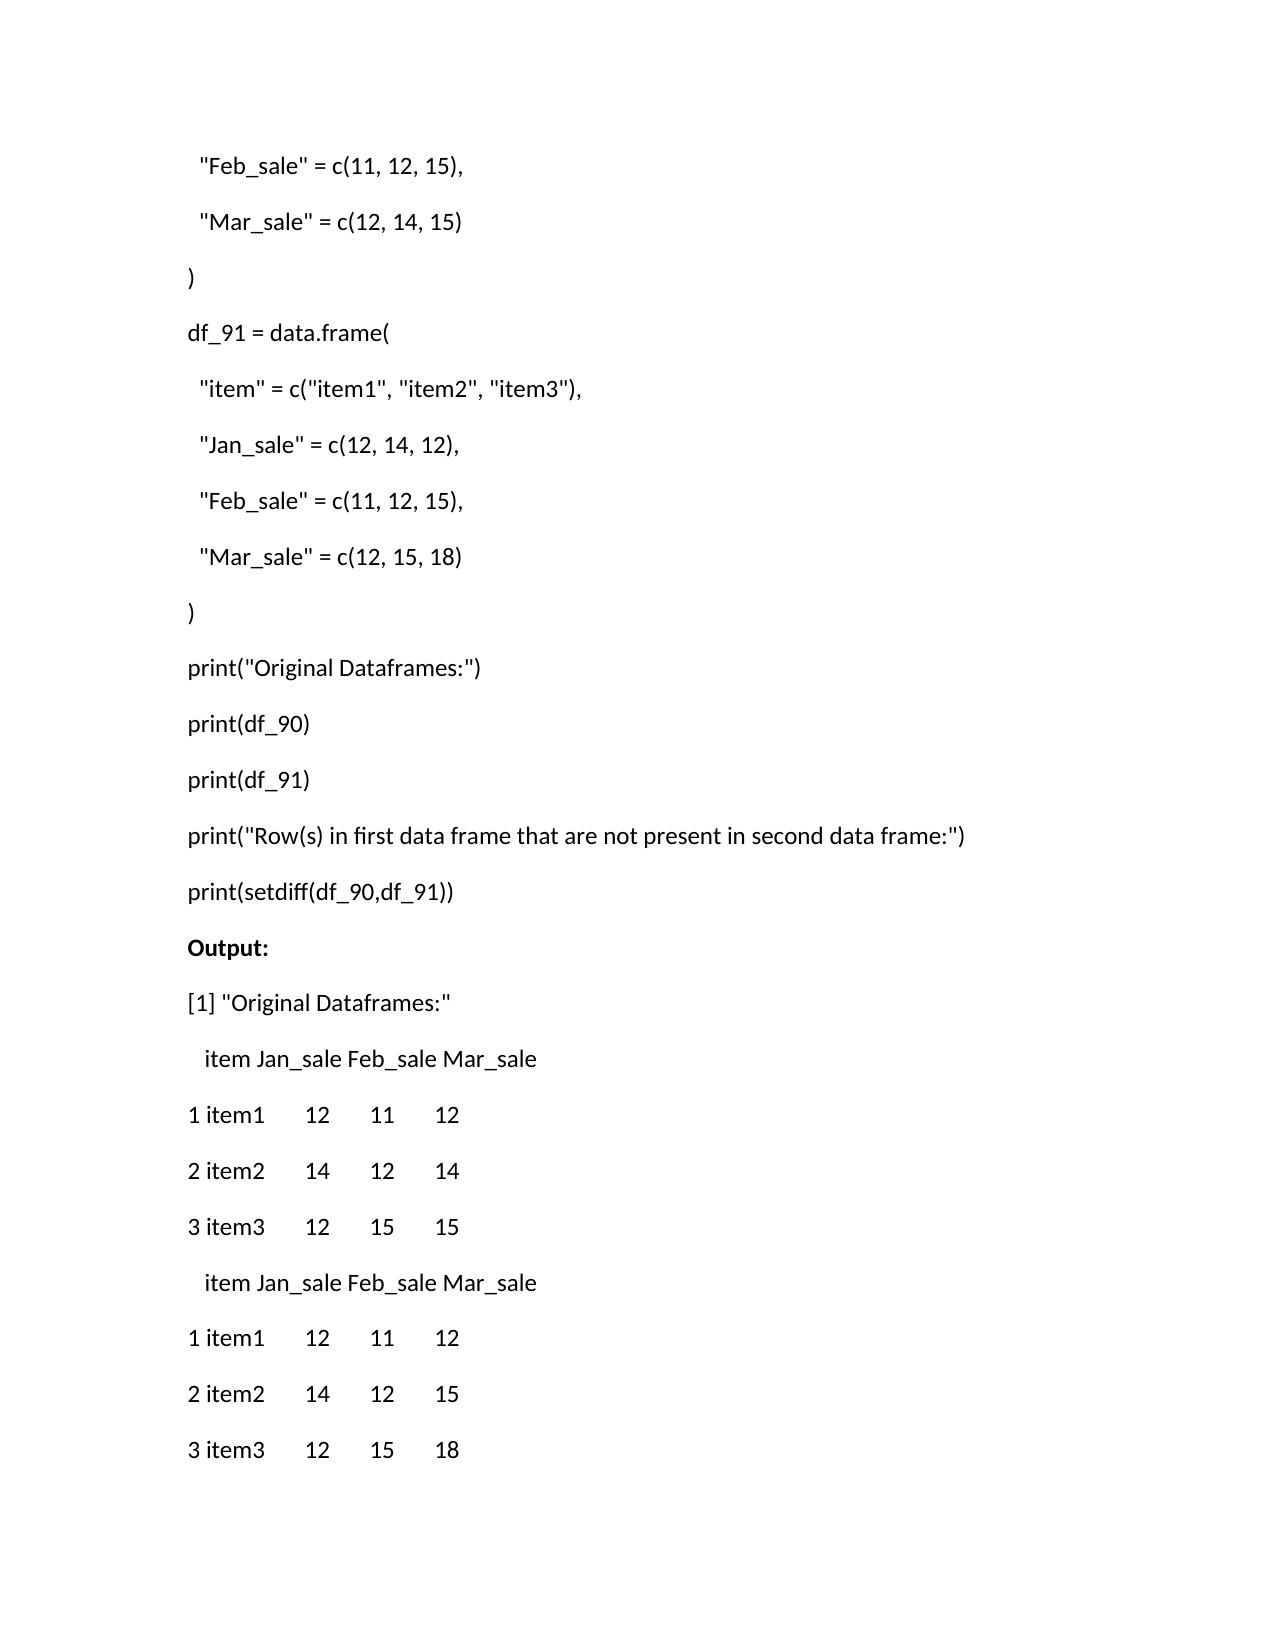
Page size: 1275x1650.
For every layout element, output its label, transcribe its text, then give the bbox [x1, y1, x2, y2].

text 2 item2 14 12 15 [187, 1378, 1087, 1409]
text "Feb_sale" = c(11, 12, 15), [187, 485, 1087, 516]
text 2 item2 14 12 14 [187, 1155, 1087, 1186]
text print(df_91) [187, 764, 1087, 795]
text print("Original Dataframes:") [187, 652, 1087, 683]
text 1 item1 12 11 12 [187, 1322, 1087, 1353]
text Output: [187, 932, 1087, 962]
text [1] "Original Dataframes:" [187, 987, 1087, 1018]
text "Jan_sale" = c(12, 14, 12), [187, 429, 1087, 460]
text 1 item1 12 11 12 [187, 1099, 1087, 1130]
text 3 item3 12 15 18 [187, 1434, 1087, 1465]
text "Feb_sale" = c(11, 12, 15), [187, 150, 1087, 181]
text "Mar_sale" = c(12, 15, 18) [187, 541, 1087, 571]
text 3 item3 12 15 15 [187, 1211, 1087, 1241]
text print(df_90) [187, 708, 1087, 739]
text ) [187, 262, 1087, 292]
text print(setdiff(df_90,df_91)) [187, 876, 1087, 906]
text item Jan_sale Feb_sale Mar_sale [187, 1267, 1087, 1297]
text item Jan_sale Feb_sale Mar_sale [187, 1043, 1087, 1074]
text "item" = c("item1", "item2", "item3"), [187, 373, 1087, 404]
text print("Row(s) in first data frame that are not present in second data frame:") [187, 820, 1087, 851]
text "Mar_sale" = c(12, 14, 15) [187, 206, 1087, 236]
text df_91 = data.frame( [187, 317, 1087, 348]
text ) [187, 597, 1087, 627]
